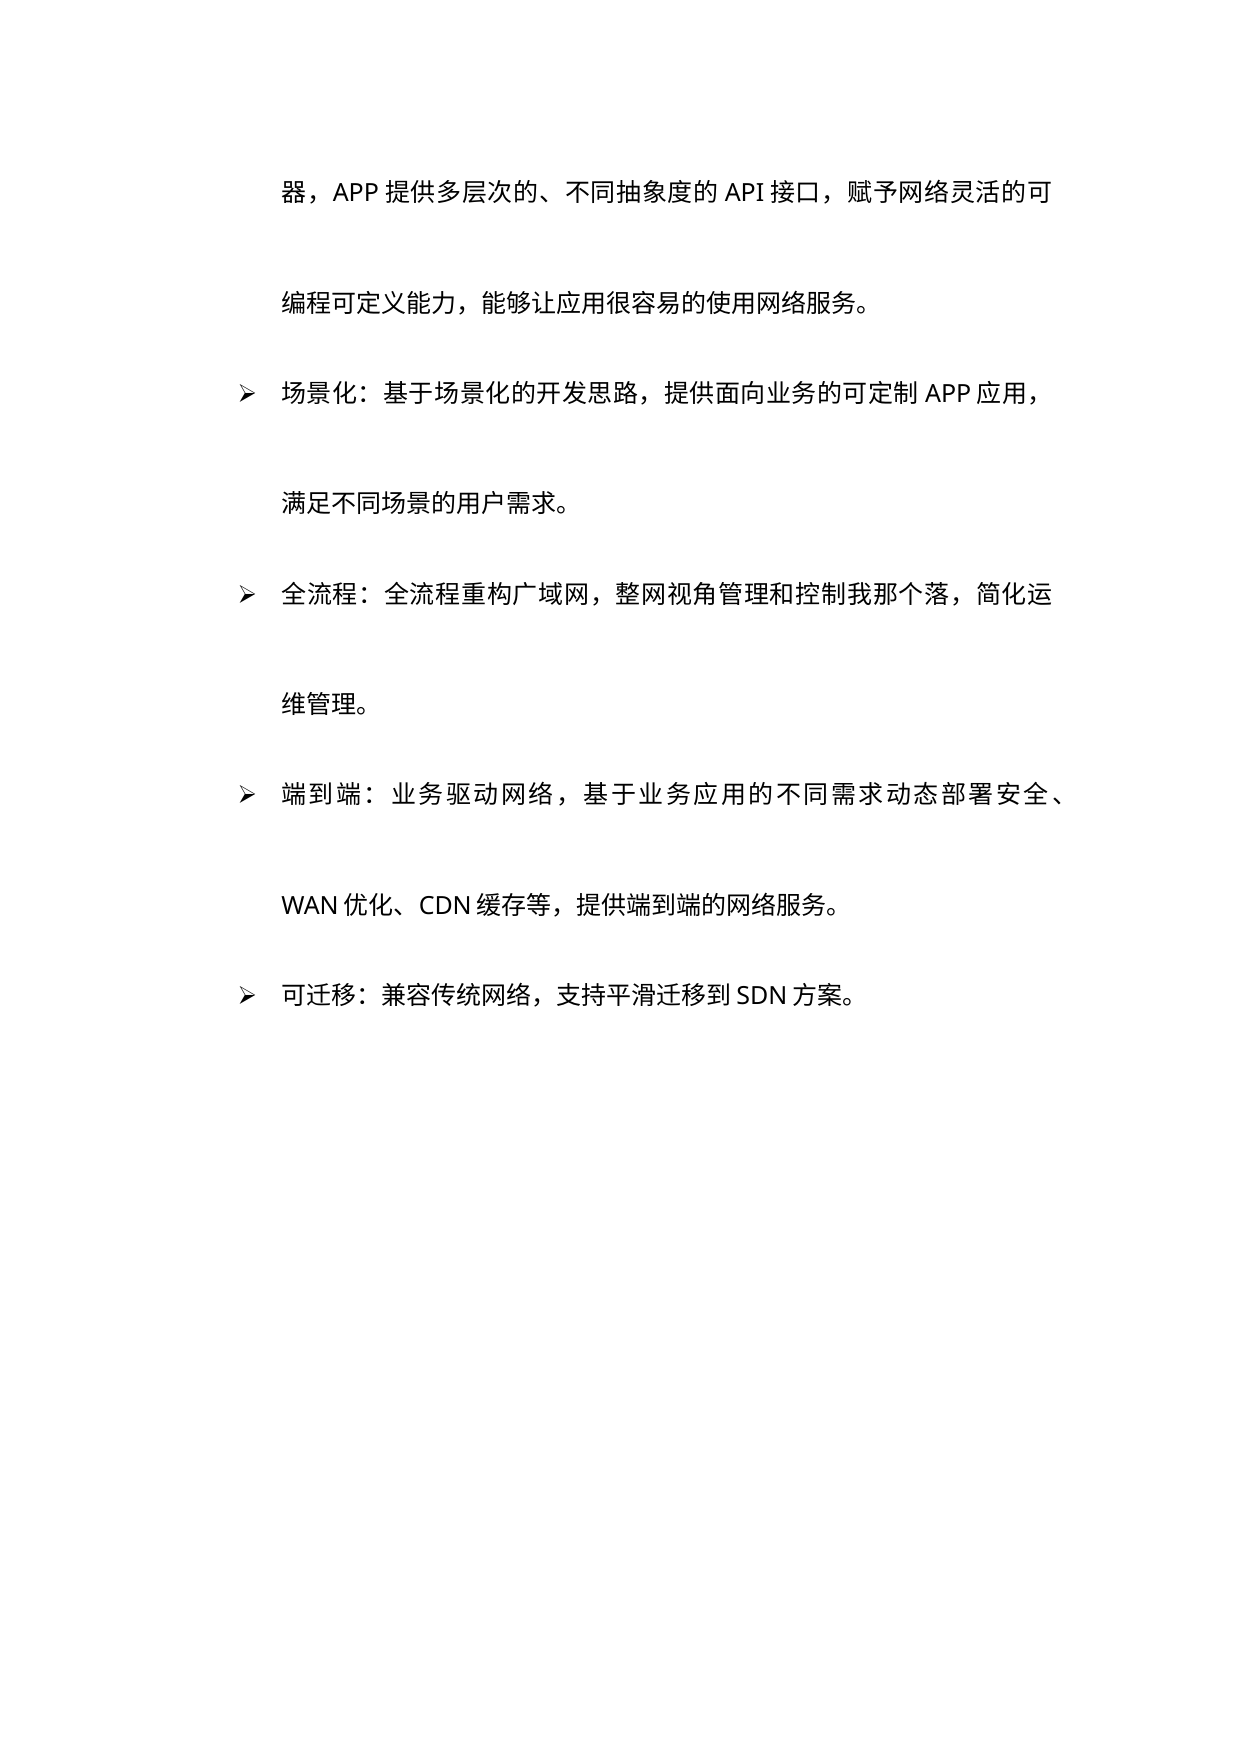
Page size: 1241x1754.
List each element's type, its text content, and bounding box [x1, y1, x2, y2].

list 场景化：基于场景化的开发思路，提供面向业务的可定制APP应用，满足不同场景的用户需求。 [237, 359, 1053, 534]
list 全流程：全流程重构广域网，整网视角管理和控制我那个落，简化运维管理。 [237, 560, 1053, 735]
list 全开放：首先是架构开发，网络的各个层次、不同组件的解耦的，做到网络可以很容易的扩展，也能很好的兼容多个厂商设备；其次是接口开放，网络各组件之间通过开放、标准的接口通信，从设备到控制器，APP提供多层次的、不同抽象度的API接口，赋予网络灵活的可编程可定义能力，能够让应用很容易的使用网络服务。 [237, 158, 1053, 334]
list 端到端：业务驱动网络，基于业务应用的不同需求动态部署安全、WAN优化、CDN缓存等，提供端到端的网络服务。 [237, 760, 1053, 936]
list 可迁移：兼容传统网络，支持平滑迁移到SDN方案。 [237, 961, 1053, 1026]
